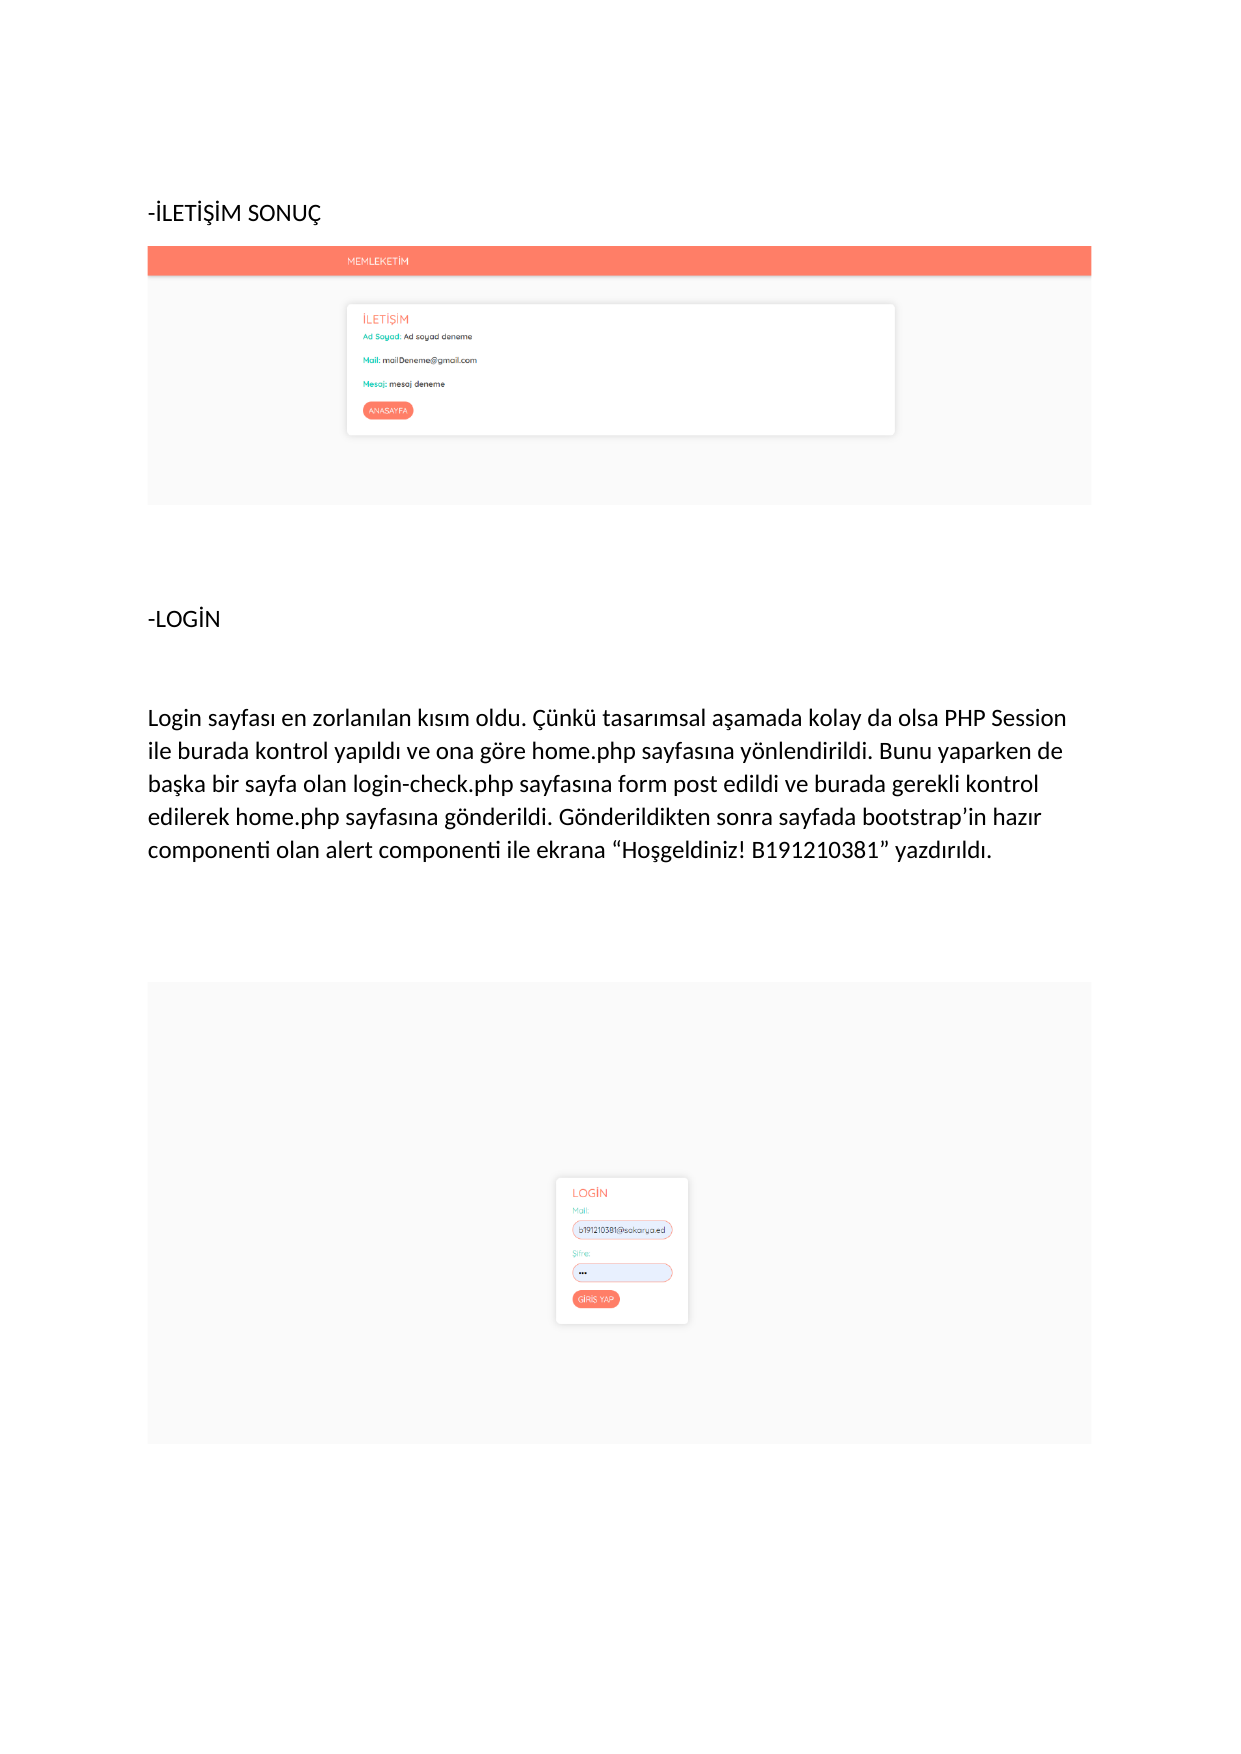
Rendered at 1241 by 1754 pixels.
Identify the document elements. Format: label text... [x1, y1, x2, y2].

text -LOGİN [148, 603, 1093, 633]
text -İLETİŞİM SONUÇ [148, 197, 1093, 228]
picture [147, 246, 1092, 505]
picture [147, 982, 1092, 1444]
text Login sayfası en zorlanılan kısım oldu. Çünkü tasarımsal aşamada kolay da olsa PHP Session ile burada kontrol yapıldı ve ona göre home.php sayfasına yönlendirildi. Bunu yaparken de başka bir sayfa olan login-check.php sayfasına form post edildi ve burada gerekli kontrol edilerek home.php sayfasına gönderildi. Gönderildikten sonra sayfada bootstrap’in hazır componenti olan alert componenti ile ekrana “Hoşgeldiniz! B191210381” yazdırıldı. [148, 702, 1093, 864]
